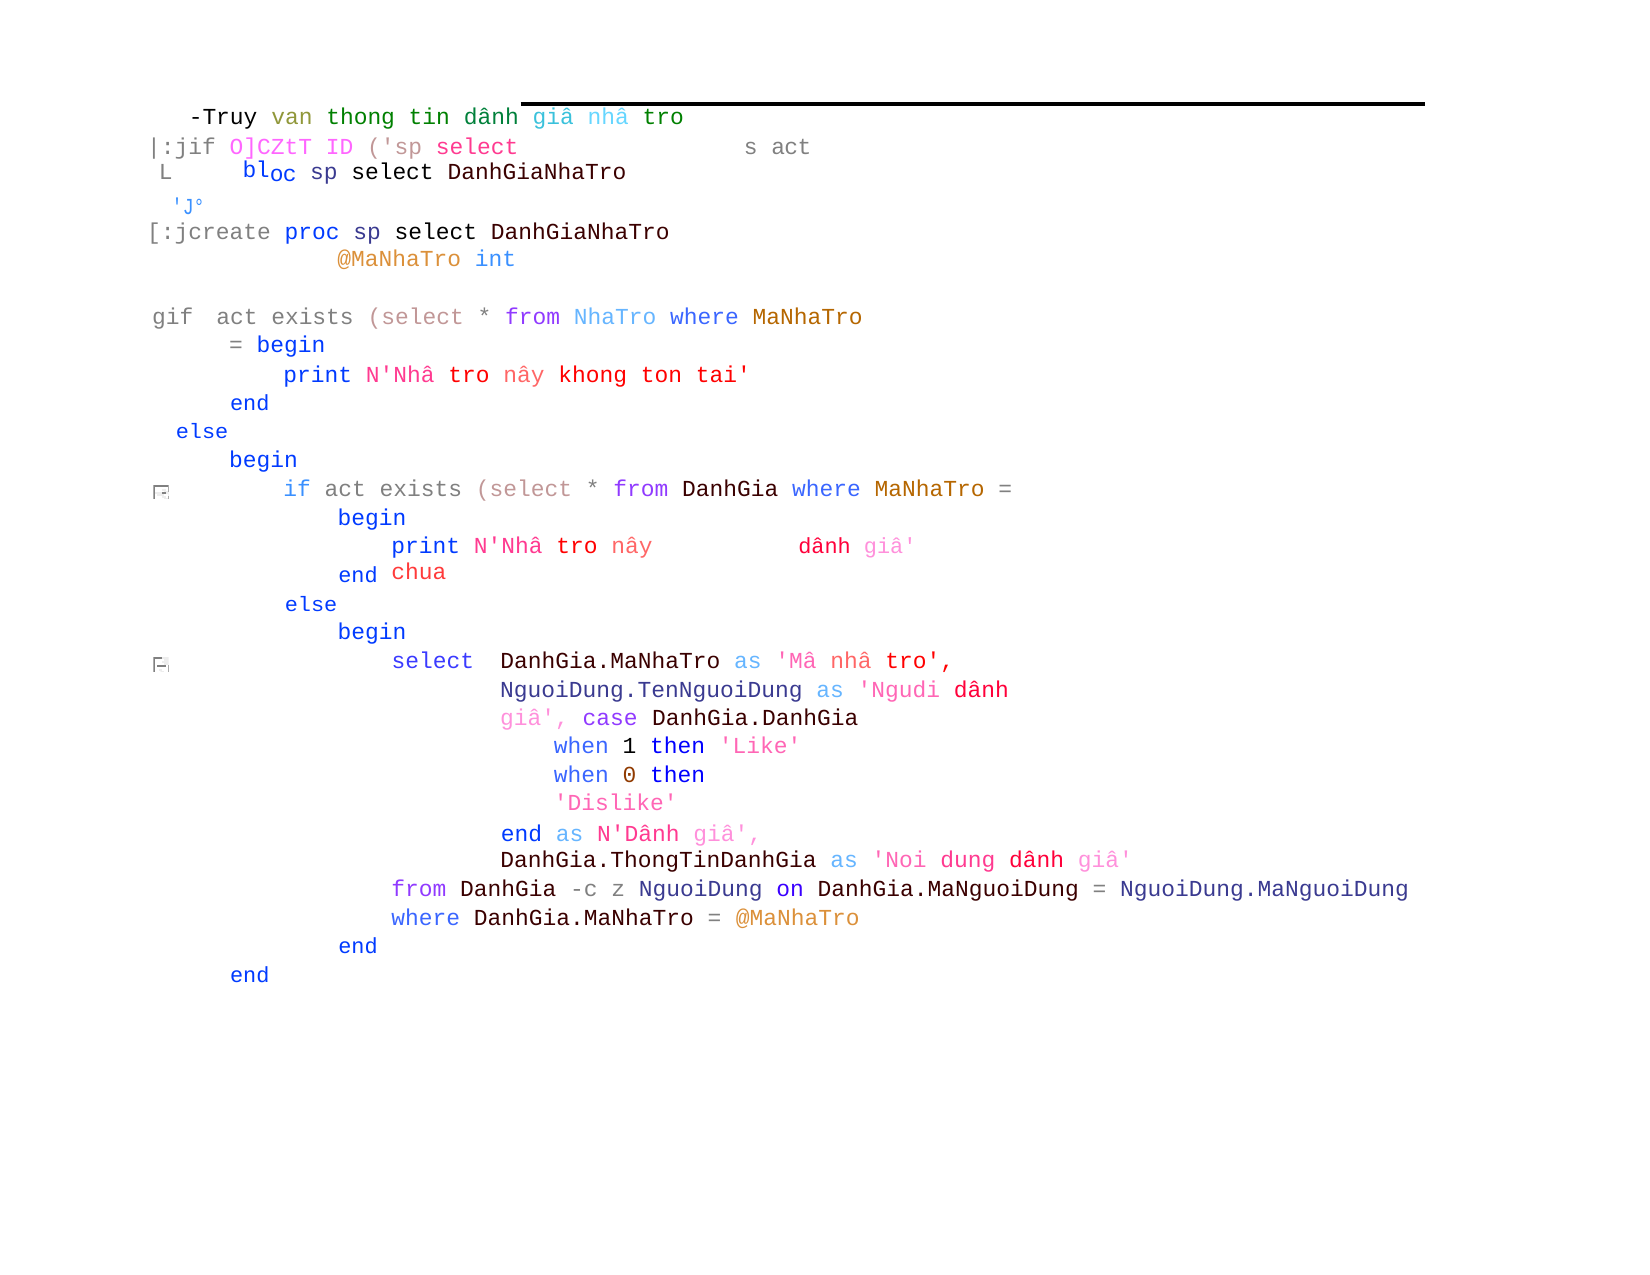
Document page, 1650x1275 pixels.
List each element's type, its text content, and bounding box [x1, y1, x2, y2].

text [:jcreate proc sp select DanhGiaNhaTro [147, 219, 1548, 245]
text end as N'Dânh giâ', [501, 820, 1548, 846]
text |:jif O]CZtT ID ('sp select s act L bloc sp select DanhGiaNhaTro [147, 134, 811, 188]
text from DanhGia -c z NguoiDung on DanhGia.MaNguoiDung = NguoiDung.MaNguoiDung where DanhGia.MaNhaTro = @MaNhaTro [391, 878, 1455, 932]
subtitle begin [231, 449, 1548, 475]
text end [339, 564, 378, 589]
text -Truy van thong tin dânh giâ nhâ tro [188, 105, 1548, 131]
text @MaNhaTro int [337, 248, 1548, 274]
text dânh giâ' [798, 535, 1548, 560]
text 'J° [171, 194, 1548, 219]
text print N'Nhâ tro nây khong ton tai' [283, 362, 1548, 388]
text end [338, 935, 1548, 960]
text gif act exists (select * from NhaTro where MaNhaTro = begin [152, 305, 879, 360]
text else [176, 421, 229, 445]
text else [135, 594, 337, 617]
picture [153, 485, 169, 499]
text select DanhGia.MaNhaTro as 'Mâ nhâ tro', NguoiDung.TenNguoiDung as 'Ngudi dânh giâ', case DanhGia.DanhGia [391, 649, 1082, 732]
text print N'Nhâ tro nây chua [391, 534, 715, 586]
picture [153, 657, 169, 672]
text begin [337, 621, 1548, 647]
text DanhGia.ThongTinDanhGia as 'Noi dung dânh giâ' [500, 849, 1548, 875]
text end [231, 392, 1548, 417]
text end [230, 964, 1548, 989]
text when 1 then 'Like' when 0 then 'Dislike' [554, 735, 837, 818]
text if act exists (select * from DanhGia where MaNhaTro = begin [283, 478, 1064, 532]
